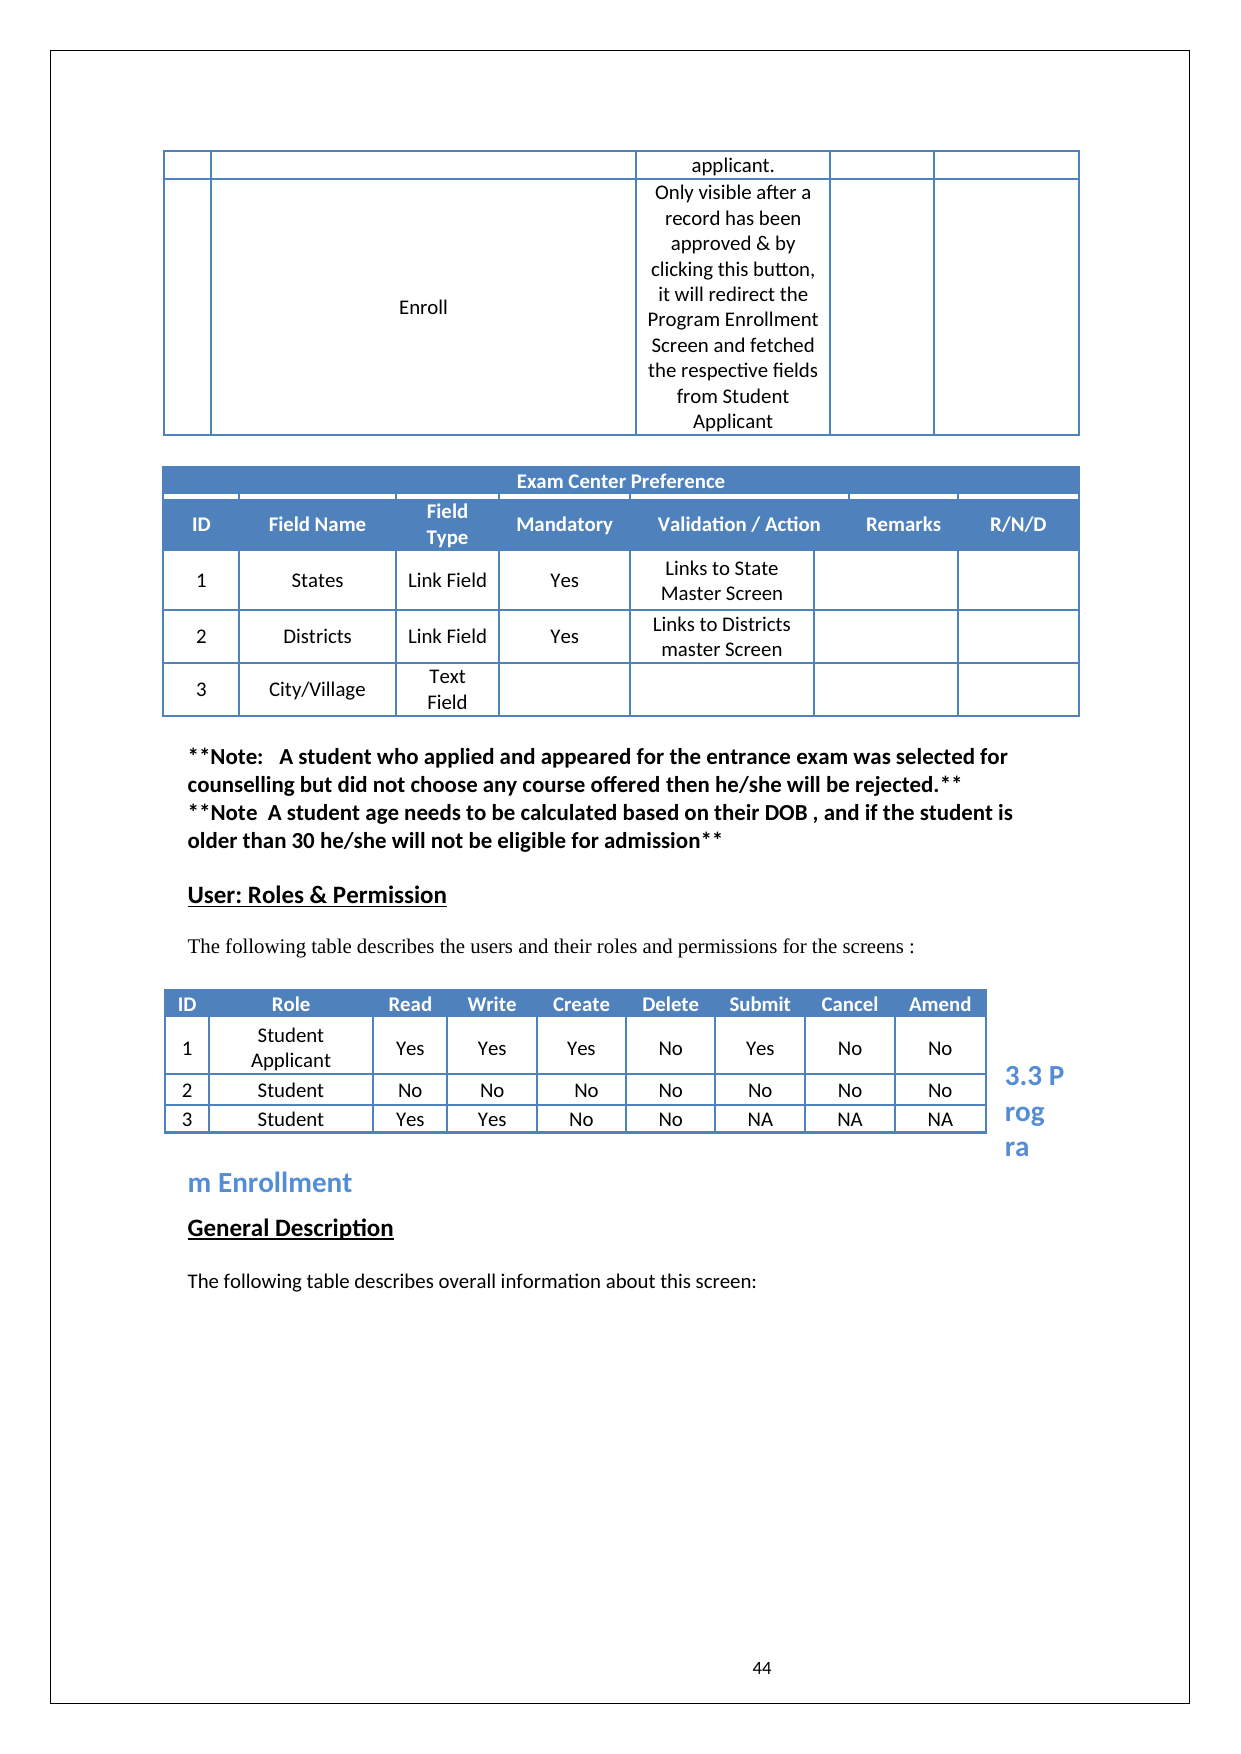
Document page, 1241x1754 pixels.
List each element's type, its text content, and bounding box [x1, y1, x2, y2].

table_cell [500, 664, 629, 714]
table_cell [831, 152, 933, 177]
subtitle Program Enrollment [187, 1057, 1053, 1200]
text The following table describes overall information about this screen: [187, 1268, 1053, 1293]
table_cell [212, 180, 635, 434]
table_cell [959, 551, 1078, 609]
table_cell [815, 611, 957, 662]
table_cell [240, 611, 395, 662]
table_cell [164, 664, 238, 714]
list User: Roles & Permission [187, 879, 1053, 910]
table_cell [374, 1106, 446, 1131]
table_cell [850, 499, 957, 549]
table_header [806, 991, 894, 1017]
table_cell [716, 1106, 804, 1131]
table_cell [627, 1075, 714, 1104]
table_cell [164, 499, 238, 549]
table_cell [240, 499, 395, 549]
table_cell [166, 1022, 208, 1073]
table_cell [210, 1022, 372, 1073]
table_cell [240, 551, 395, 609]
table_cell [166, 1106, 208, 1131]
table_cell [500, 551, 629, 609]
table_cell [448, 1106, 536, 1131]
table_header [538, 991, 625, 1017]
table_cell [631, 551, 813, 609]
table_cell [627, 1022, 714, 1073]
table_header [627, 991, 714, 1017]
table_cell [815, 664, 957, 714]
list **Note A student age needs to be calculated based on their DOB , and if the student is older than 30 he/she will not be eligible for admission** [187, 798, 1053, 854]
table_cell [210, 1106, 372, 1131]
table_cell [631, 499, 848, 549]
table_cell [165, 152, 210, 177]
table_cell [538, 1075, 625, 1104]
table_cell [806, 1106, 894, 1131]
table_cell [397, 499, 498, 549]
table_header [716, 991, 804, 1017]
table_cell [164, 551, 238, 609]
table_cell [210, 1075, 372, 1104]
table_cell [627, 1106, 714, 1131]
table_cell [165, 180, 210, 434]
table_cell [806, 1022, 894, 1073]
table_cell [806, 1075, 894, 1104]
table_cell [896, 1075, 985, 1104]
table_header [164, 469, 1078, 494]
list General Description [187, 1212, 1053, 1243]
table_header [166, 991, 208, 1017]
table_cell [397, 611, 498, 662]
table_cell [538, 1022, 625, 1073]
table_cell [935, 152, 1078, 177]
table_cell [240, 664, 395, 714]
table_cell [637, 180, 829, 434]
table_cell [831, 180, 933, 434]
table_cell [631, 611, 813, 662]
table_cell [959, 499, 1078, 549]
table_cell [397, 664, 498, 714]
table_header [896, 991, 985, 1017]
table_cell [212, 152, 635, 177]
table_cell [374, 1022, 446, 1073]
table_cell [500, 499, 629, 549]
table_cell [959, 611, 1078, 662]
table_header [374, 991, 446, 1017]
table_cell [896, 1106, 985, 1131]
list The following table describes the users and their roles and permissions for the screens : [187, 934, 1053, 958]
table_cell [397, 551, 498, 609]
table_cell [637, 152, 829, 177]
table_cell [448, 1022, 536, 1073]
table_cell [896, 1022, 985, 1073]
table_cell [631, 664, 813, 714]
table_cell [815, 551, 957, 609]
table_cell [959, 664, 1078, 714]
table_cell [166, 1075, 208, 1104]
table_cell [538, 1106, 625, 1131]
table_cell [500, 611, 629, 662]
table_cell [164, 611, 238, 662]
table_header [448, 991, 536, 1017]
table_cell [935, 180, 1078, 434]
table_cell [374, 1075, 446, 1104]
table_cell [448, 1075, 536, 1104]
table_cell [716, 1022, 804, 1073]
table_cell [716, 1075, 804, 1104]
list **Note: A student who applied and appeared for the entrance exam was selected for counselling but did not choose any course offered then he/she will be rejected.** [187, 742, 1053, 798]
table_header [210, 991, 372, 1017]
